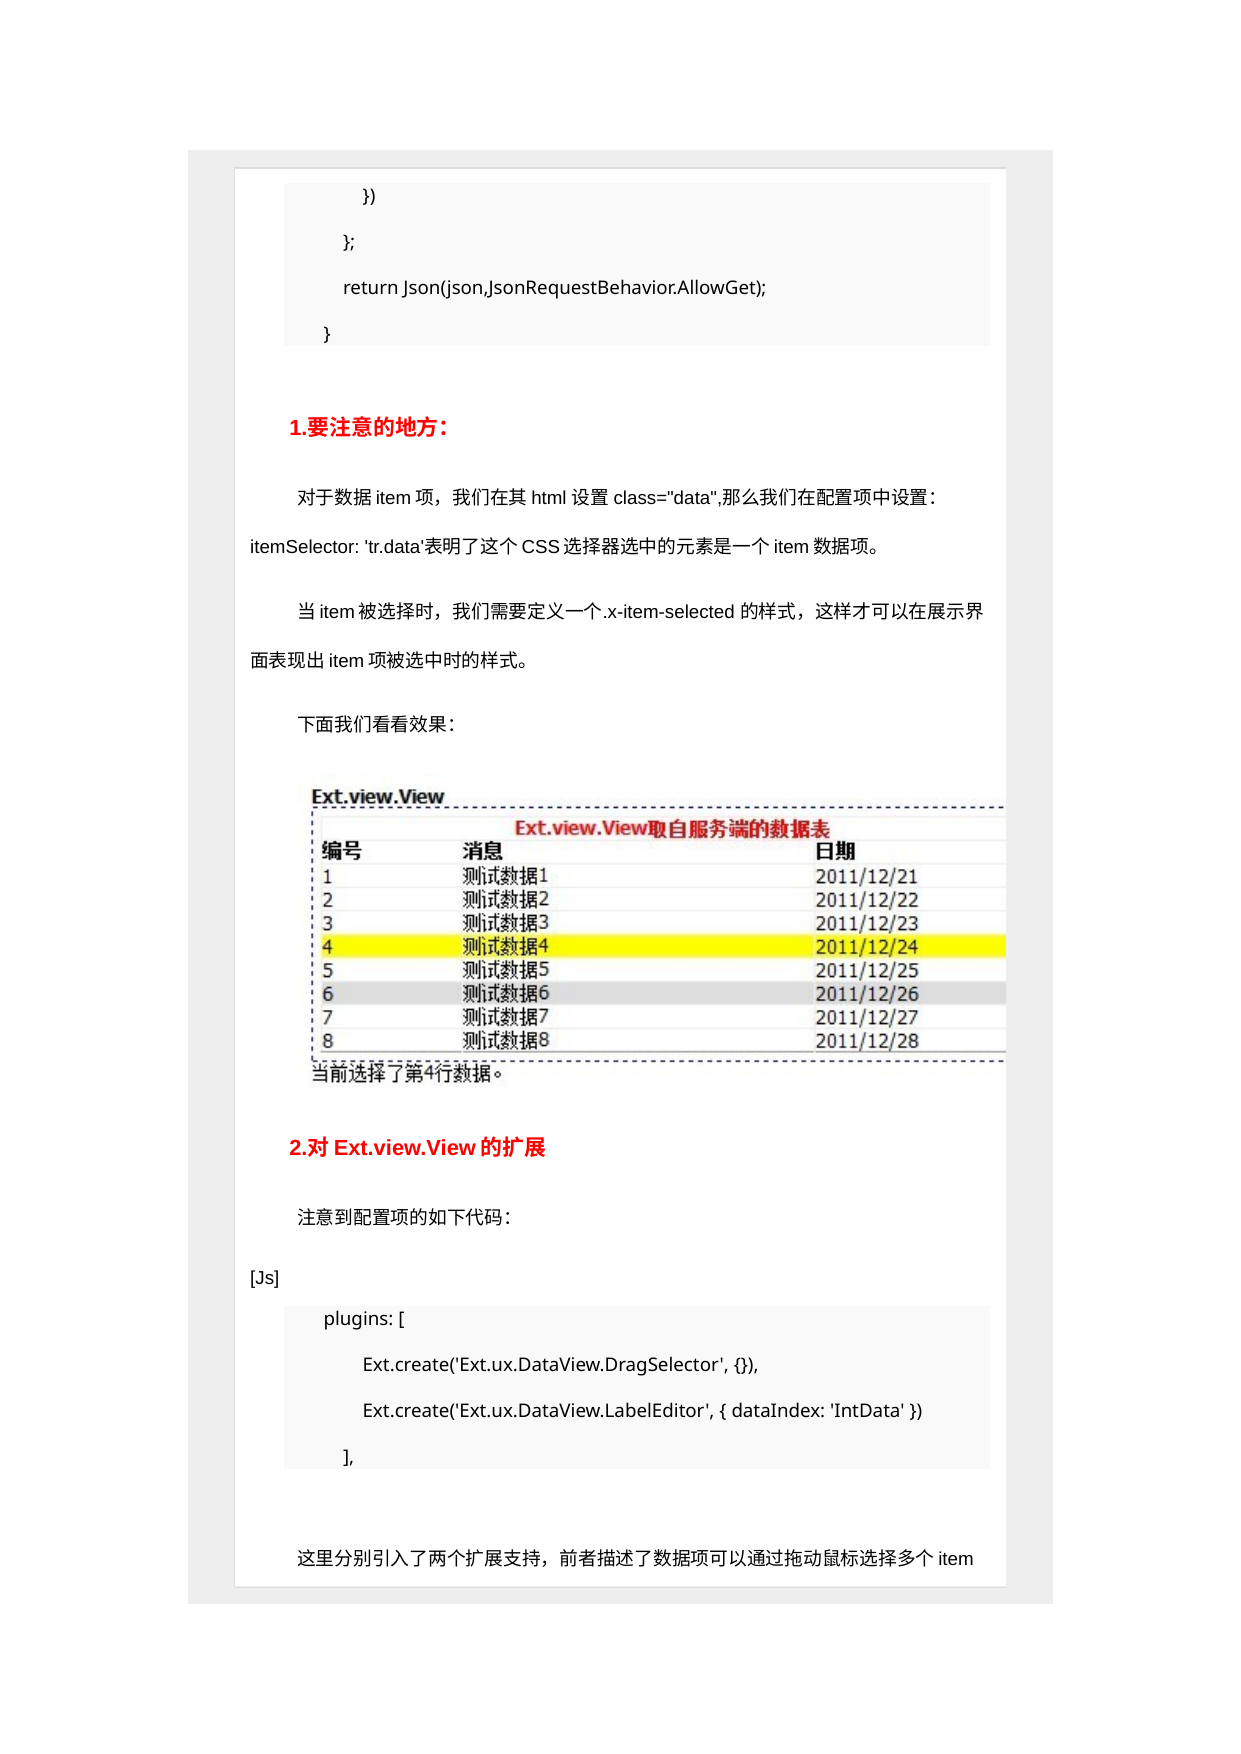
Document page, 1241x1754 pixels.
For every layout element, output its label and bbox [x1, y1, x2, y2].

table_cell [188, 150, 1053, 1604]
picture [296, 774, 1006, 1092]
